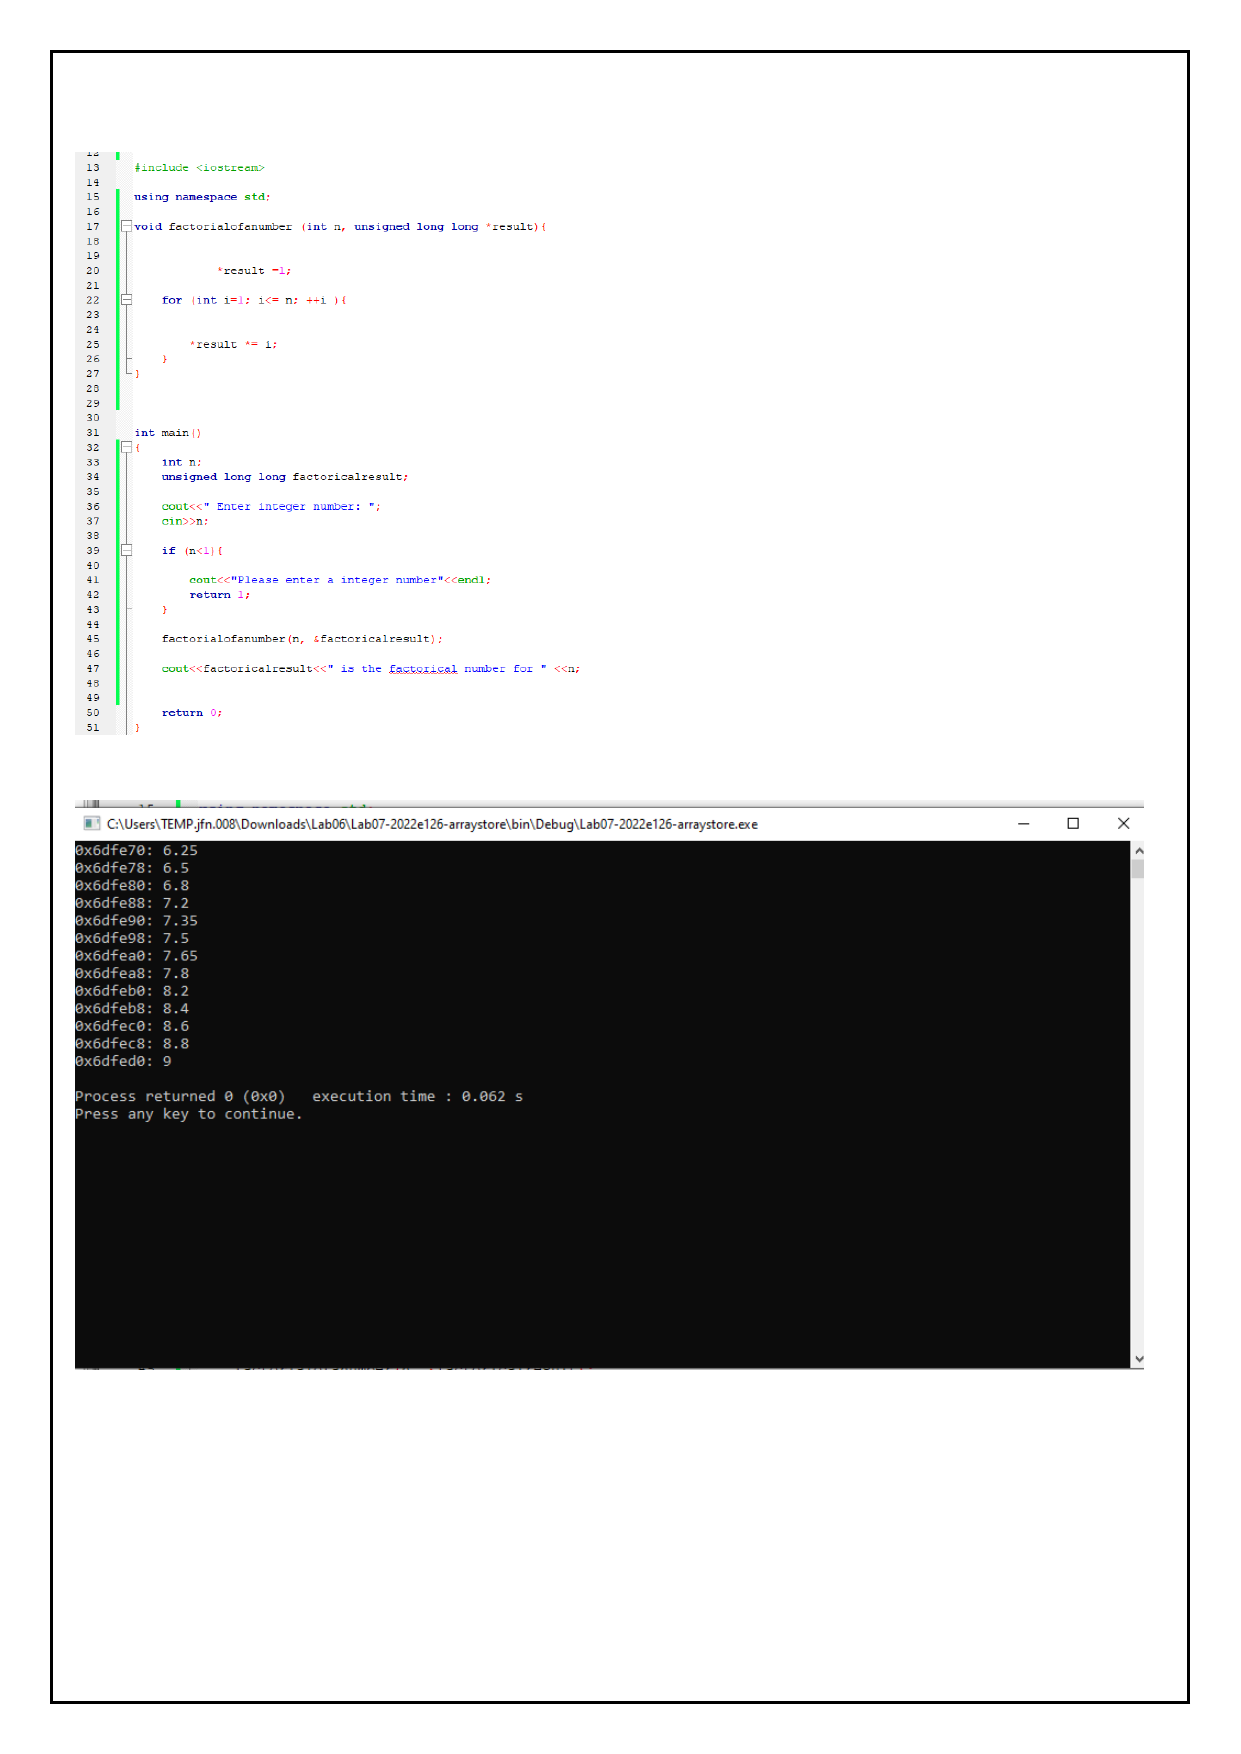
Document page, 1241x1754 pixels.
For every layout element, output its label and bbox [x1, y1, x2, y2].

picture [75, 152, 1146, 735]
picture [75, 800, 1144, 1370]
